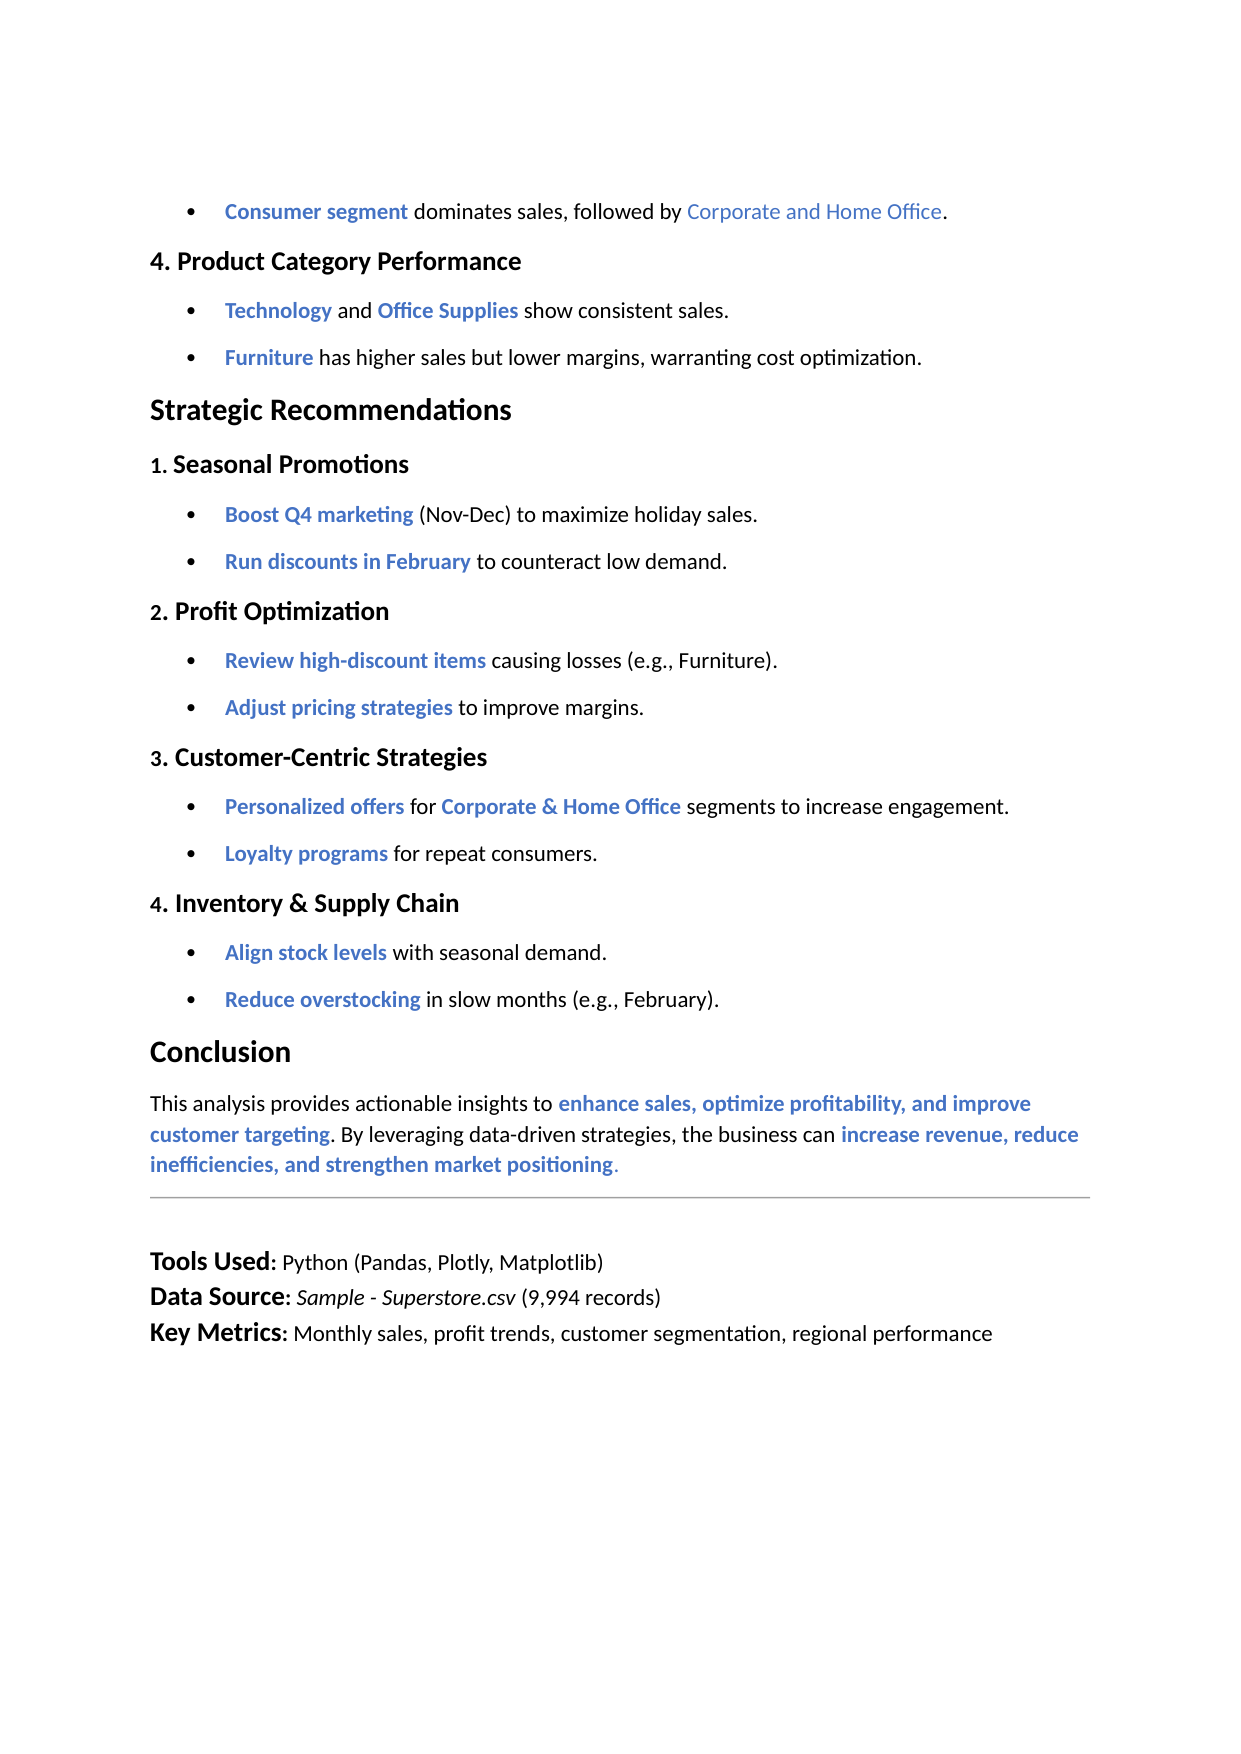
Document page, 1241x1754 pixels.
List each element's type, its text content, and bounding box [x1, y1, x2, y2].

list Review high-discount items causing losses (e.g., Furniture). [187, 646, 1090, 674]
text Strategic Recommendations [150, 390, 1090, 428]
text 3. Customer-Centric Strategies [150, 740, 1090, 773]
list Technology and Office Supplies show consistent sales. [187, 296, 1090, 324]
list Adjust pricing strategies to improve margins. [187, 693, 1090, 721]
list Boost Q4 marketing (Nov-Dec) to maximize holiday sales. [187, 500, 1090, 528]
list Reduce overstocking in slow months (e.g., February). [187, 985, 1090, 1013]
list Consumer segment dominates sales, followed by Corporate and Home Office. [187, 197, 1090, 225]
text 4. Inventory & Supply Chain [150, 886, 1090, 919]
text 4. Product Category Performance [150, 244, 1090, 277]
list Personalized offers for Corporate & Home Office segments to increase engagement. [187, 792, 1090, 820]
text Conclusion [150, 1032, 1090, 1070]
text This analysis provides actionable insights to enhance sales, optimize profitability, and improve customer targeting. By leveraging data-driven strategies, the business can increase revenue, reduce inefficiencies, and strengthen market positioning. [150, 1089, 1090, 1178]
text Tools Used: Python (Pandas, Plotly, Matplotlib) Data Source: Sample - Superstore.csv (9,994 records) Key Metrics: Monthly sales, profit trends, customer segmentation, regional performance [150, 1244, 1090, 1348]
list Loyalty programs for repeat consumers. [187, 839, 1090, 867]
list Align stock levels with seasonal demand. [187, 938, 1090, 966]
list Run discounts in February to counteract low demand. [187, 547, 1090, 575]
list Furniture has higher sales but lower margins, warranting cost optimization. [187, 343, 1090, 371]
text 1. Seasonal Promotions [150, 448, 1090, 481]
text 2. Profit Optimization [150, 594, 1090, 627]
